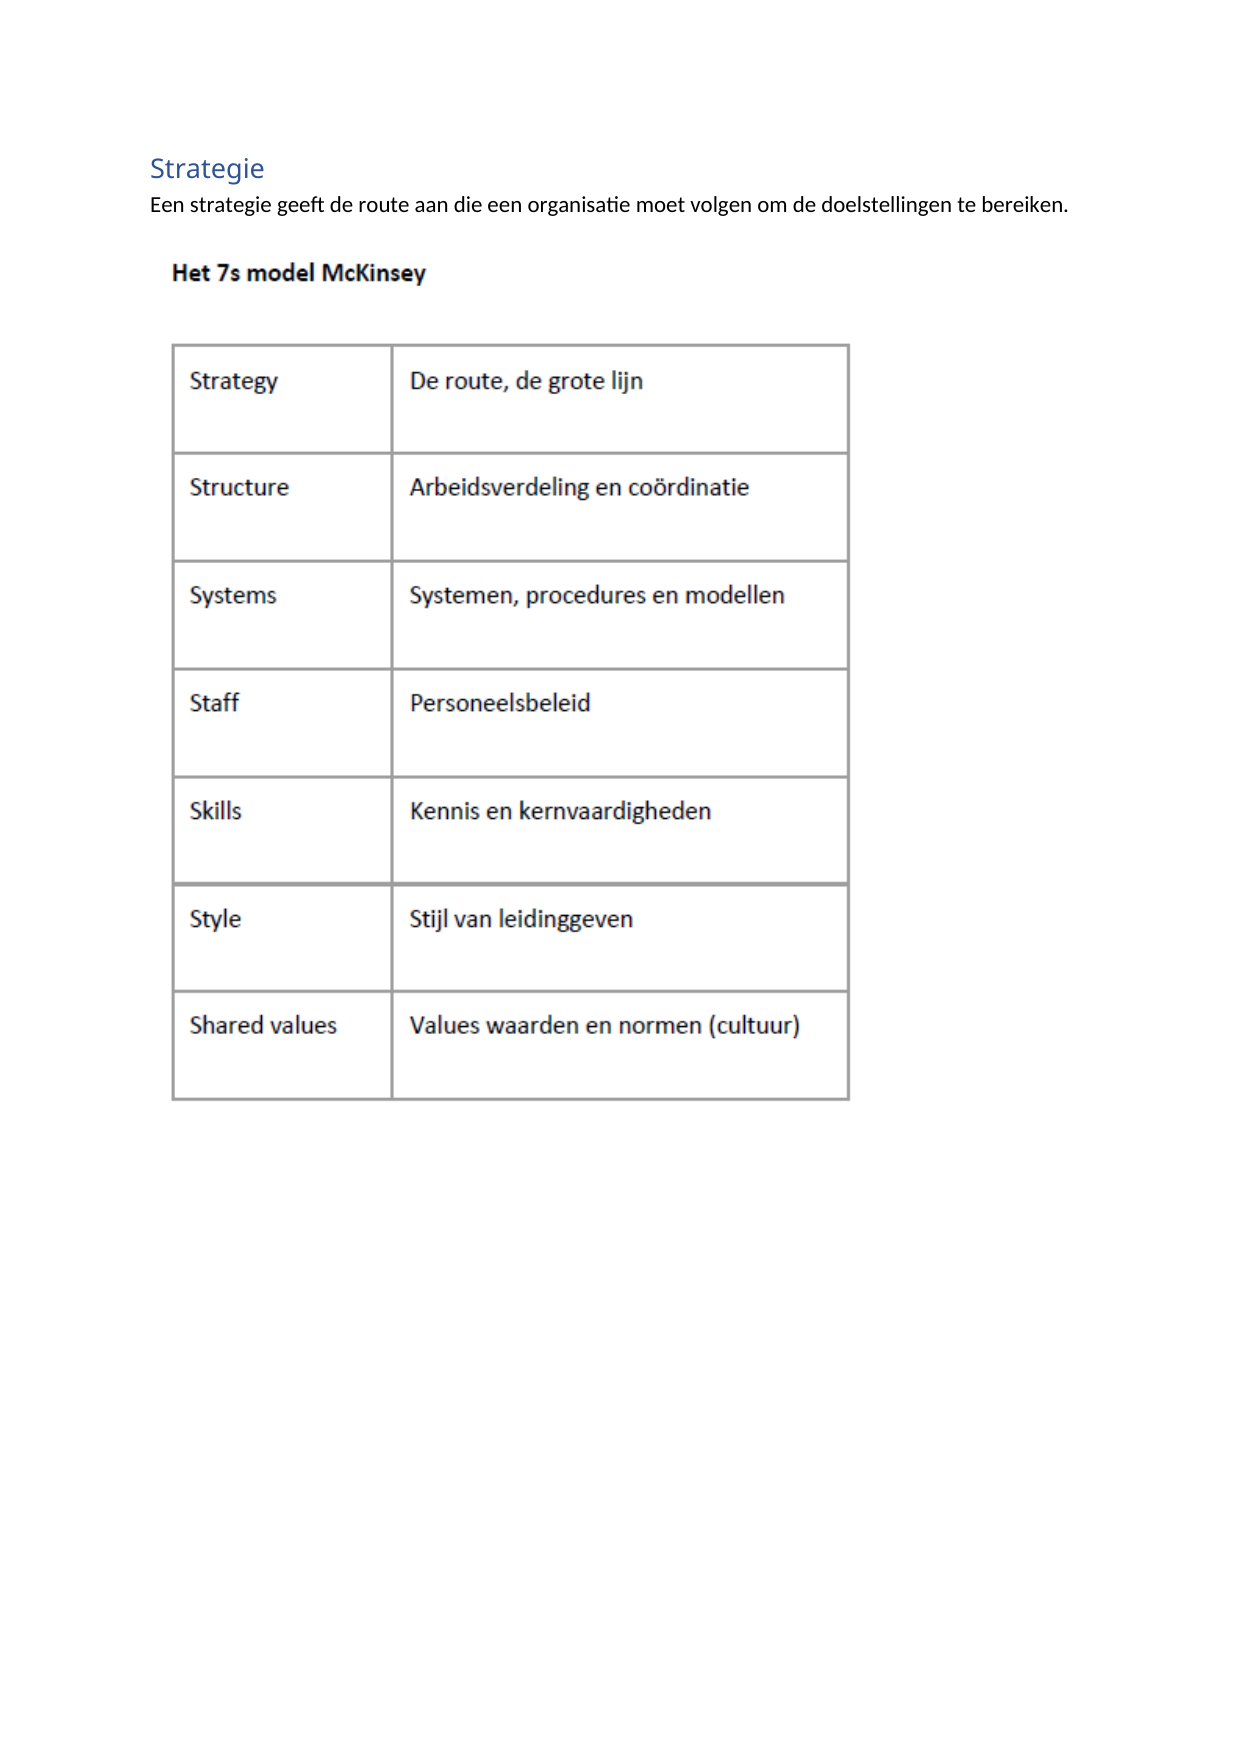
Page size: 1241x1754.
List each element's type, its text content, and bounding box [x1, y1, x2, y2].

picture [150, 248, 855, 1134]
text Een strategie geeft de route aan die een organisatie moet volgen om de doelstellingen te bereiken. [150, 190, 1090, 218]
subtitle Strategie [150, 150, 1090, 187]
